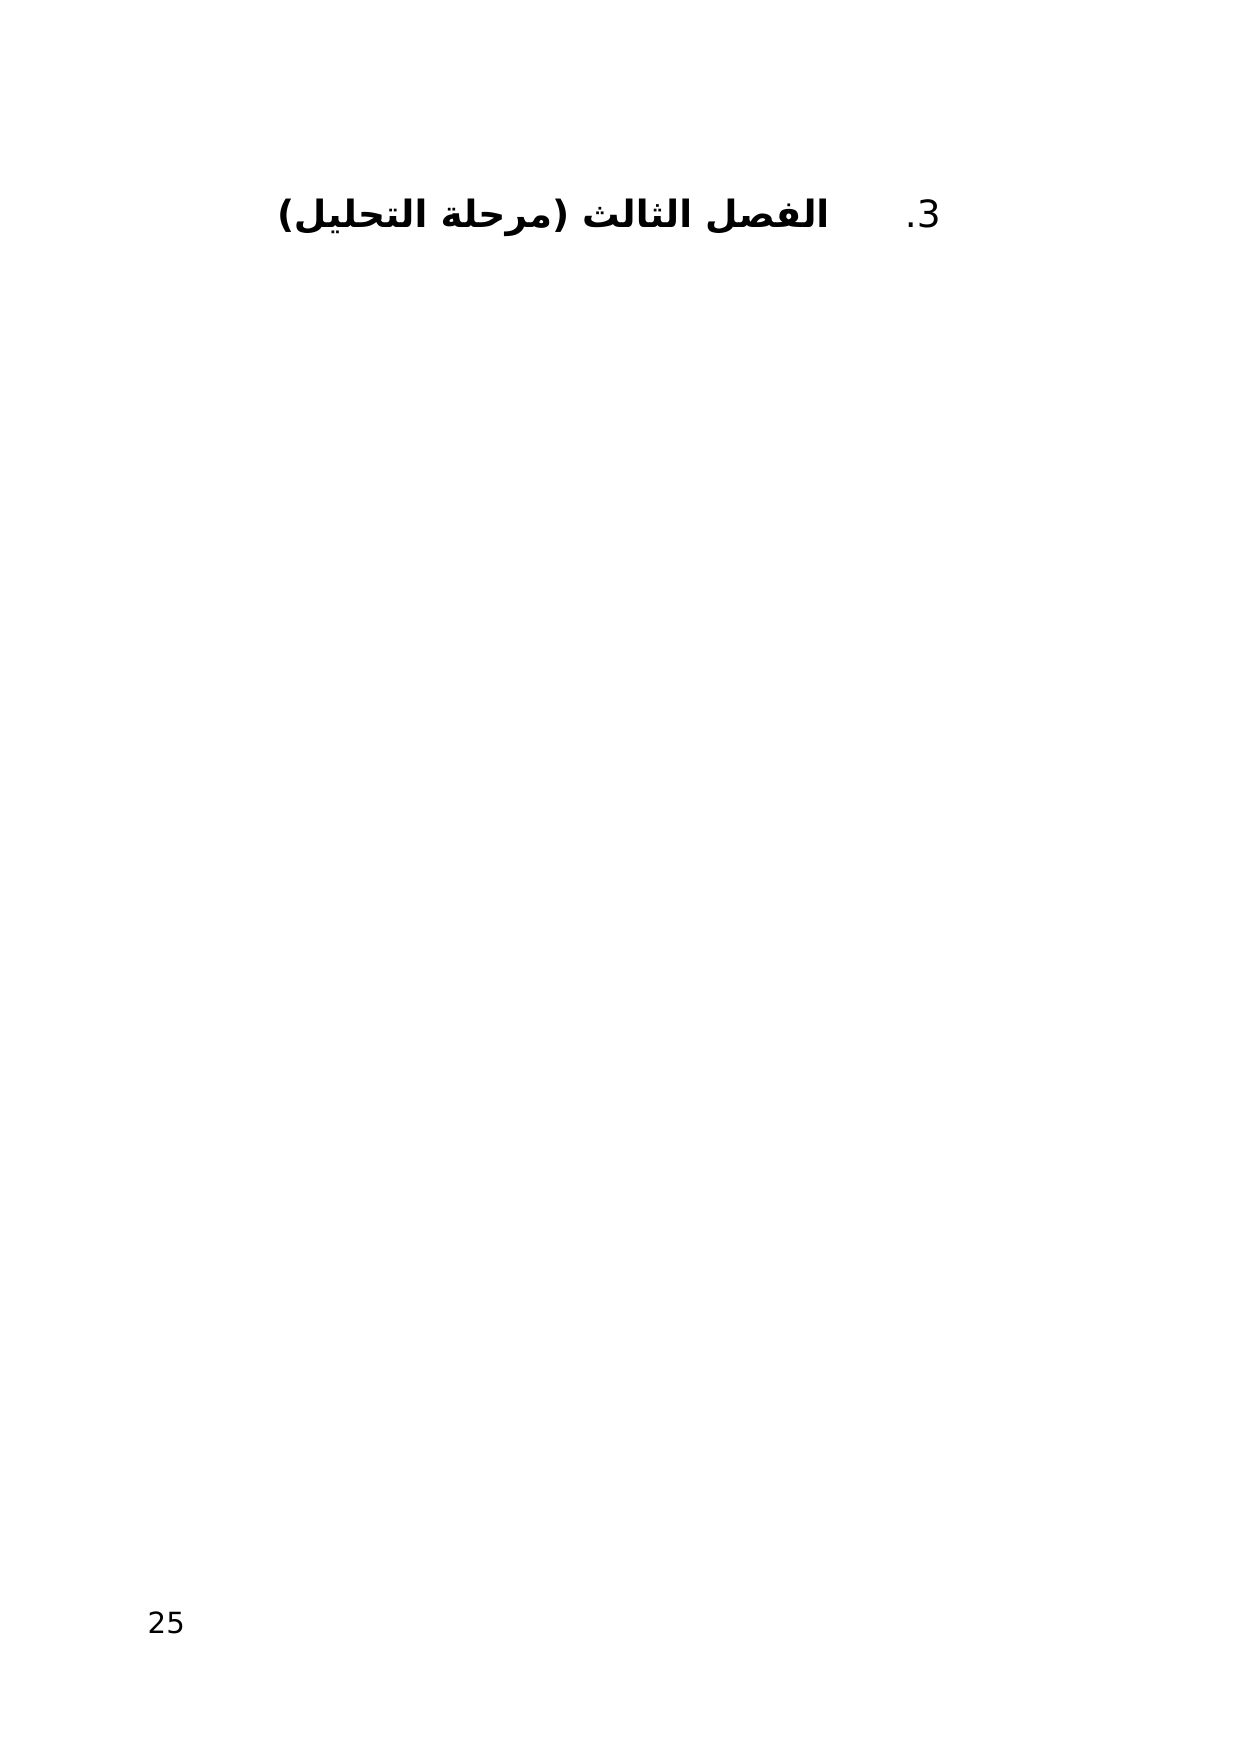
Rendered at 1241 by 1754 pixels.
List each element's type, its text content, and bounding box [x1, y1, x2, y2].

subtitle الفصل الثالث (مرحلة التحليل) [148, 193, 1034, 236]
